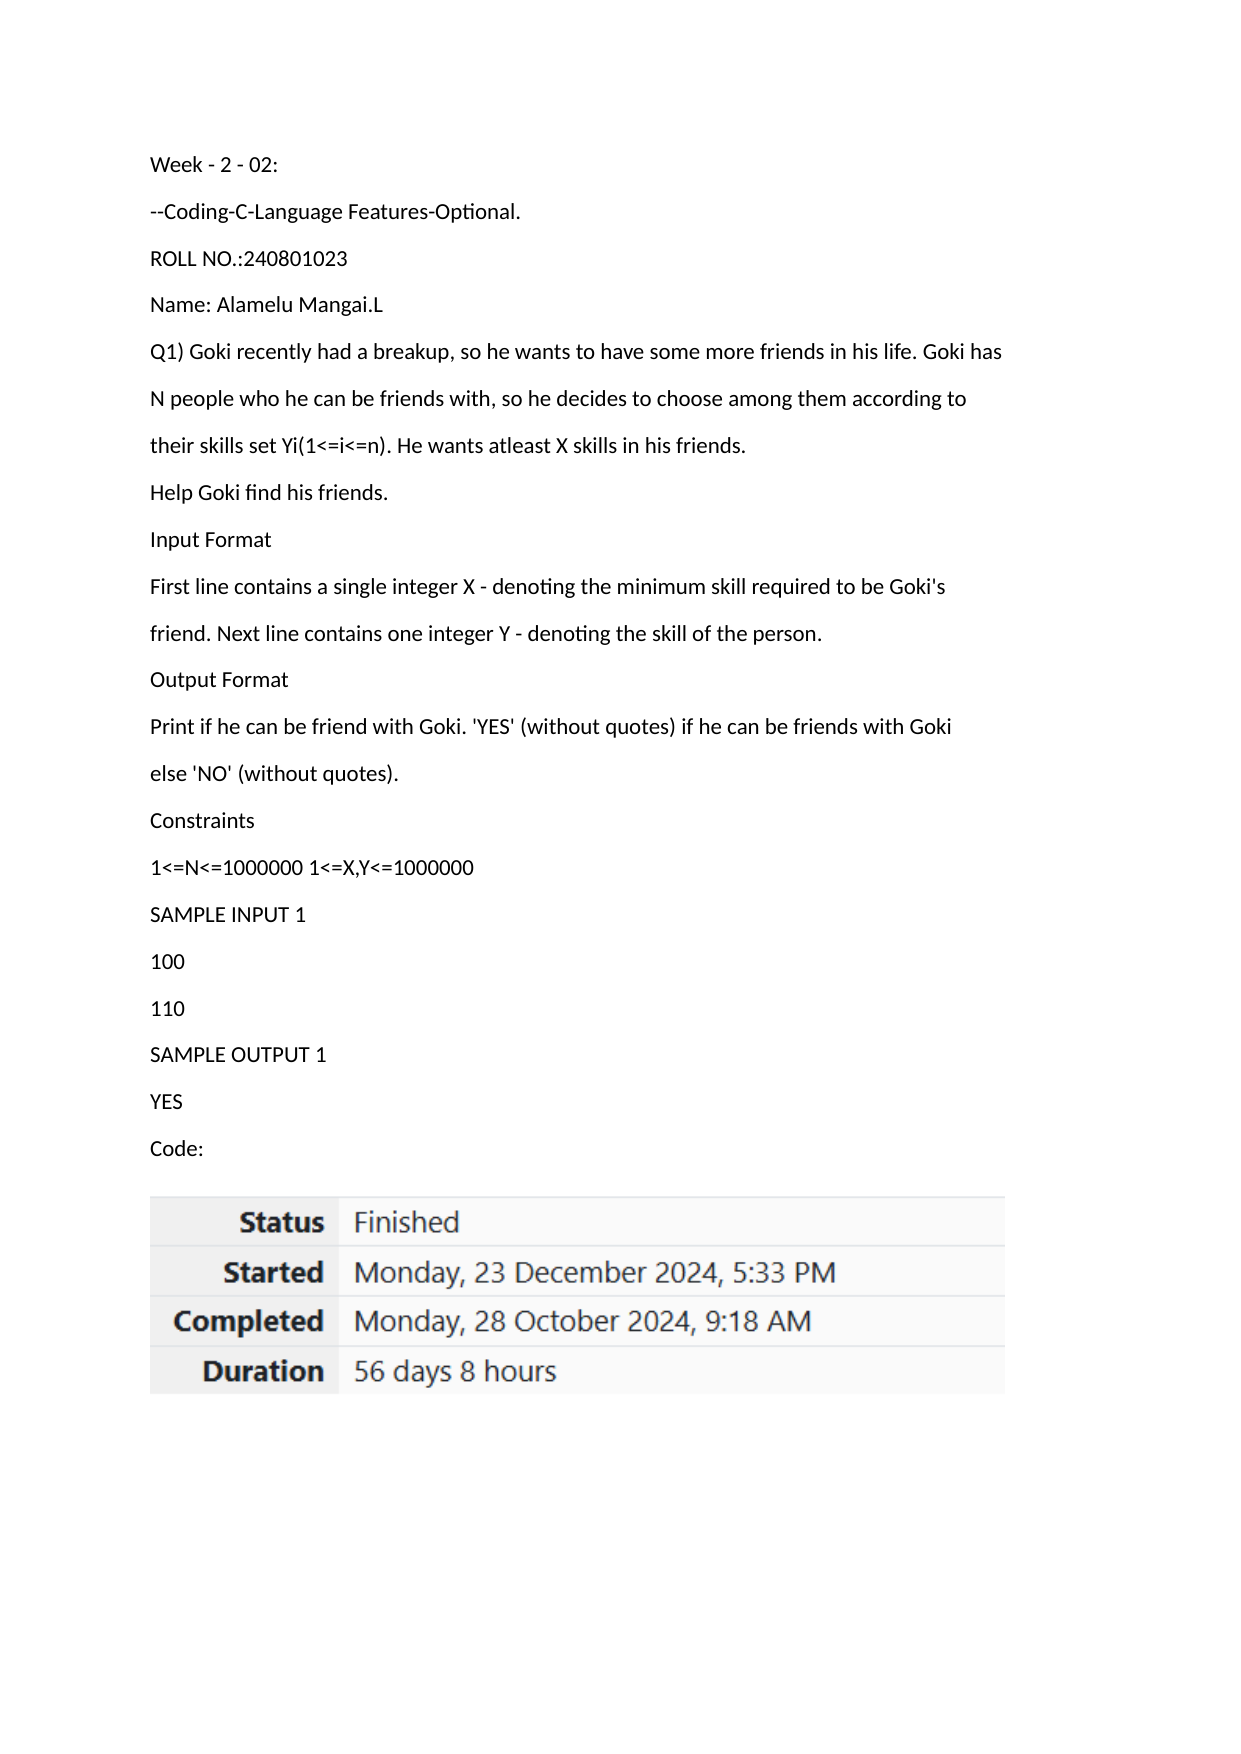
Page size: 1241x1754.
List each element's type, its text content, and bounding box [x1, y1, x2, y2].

text their skills set Yi(1<=i<=n). He wants atleast X skills in his friends. [150, 431, 1090, 459]
text Week - 2 - 02: [150, 150, 1090, 178]
text Help Goki find his friends. [150, 478, 1090, 506]
text Code: [150, 1134, 1090, 1162]
text Output Format [150, 666, 1090, 694]
text YES [150, 1087, 1090, 1116]
text SAMPLE OUTPUT 1 [150, 1041, 1090, 1069]
text ROLL NO.:240801023 [150, 244, 1090, 272]
text Print if he can be friend with Goki. 'YES' (without quotes) if he can be friends with Goki [150, 712, 1090, 741]
text else 'NO' (without quotes). [150, 759, 1090, 787]
text First line contains a single integer X - denoting the minimum skill required to be Goki's [150, 572, 1090, 600]
text 100 [150, 947, 1090, 975]
text --Coding-C-Language Features-Optional. [150, 197, 1090, 225]
text Name: Alamelu Mangai.L [150, 291, 1090, 319]
text Input Format [150, 525, 1090, 553]
text 1<=N<=1000000 1<=X,Y<=1000000 [150, 853, 1090, 881]
text SAMPLE INPUT 1 [150, 900, 1090, 928]
text N people who he can be friends with, so he decides to choose among them according to [150, 384, 1090, 412]
text friend. Next line contains one integer Y - denoting the skill of the person. [150, 619, 1090, 647]
picture [150, 1181, 1005, 1402]
text Constraints [150, 806, 1090, 834]
text 110 [150, 994, 1090, 1022]
text Q1) Goki recently had a breakup, so he wants to have some more friends in his life. Goki has [150, 337, 1090, 366]
